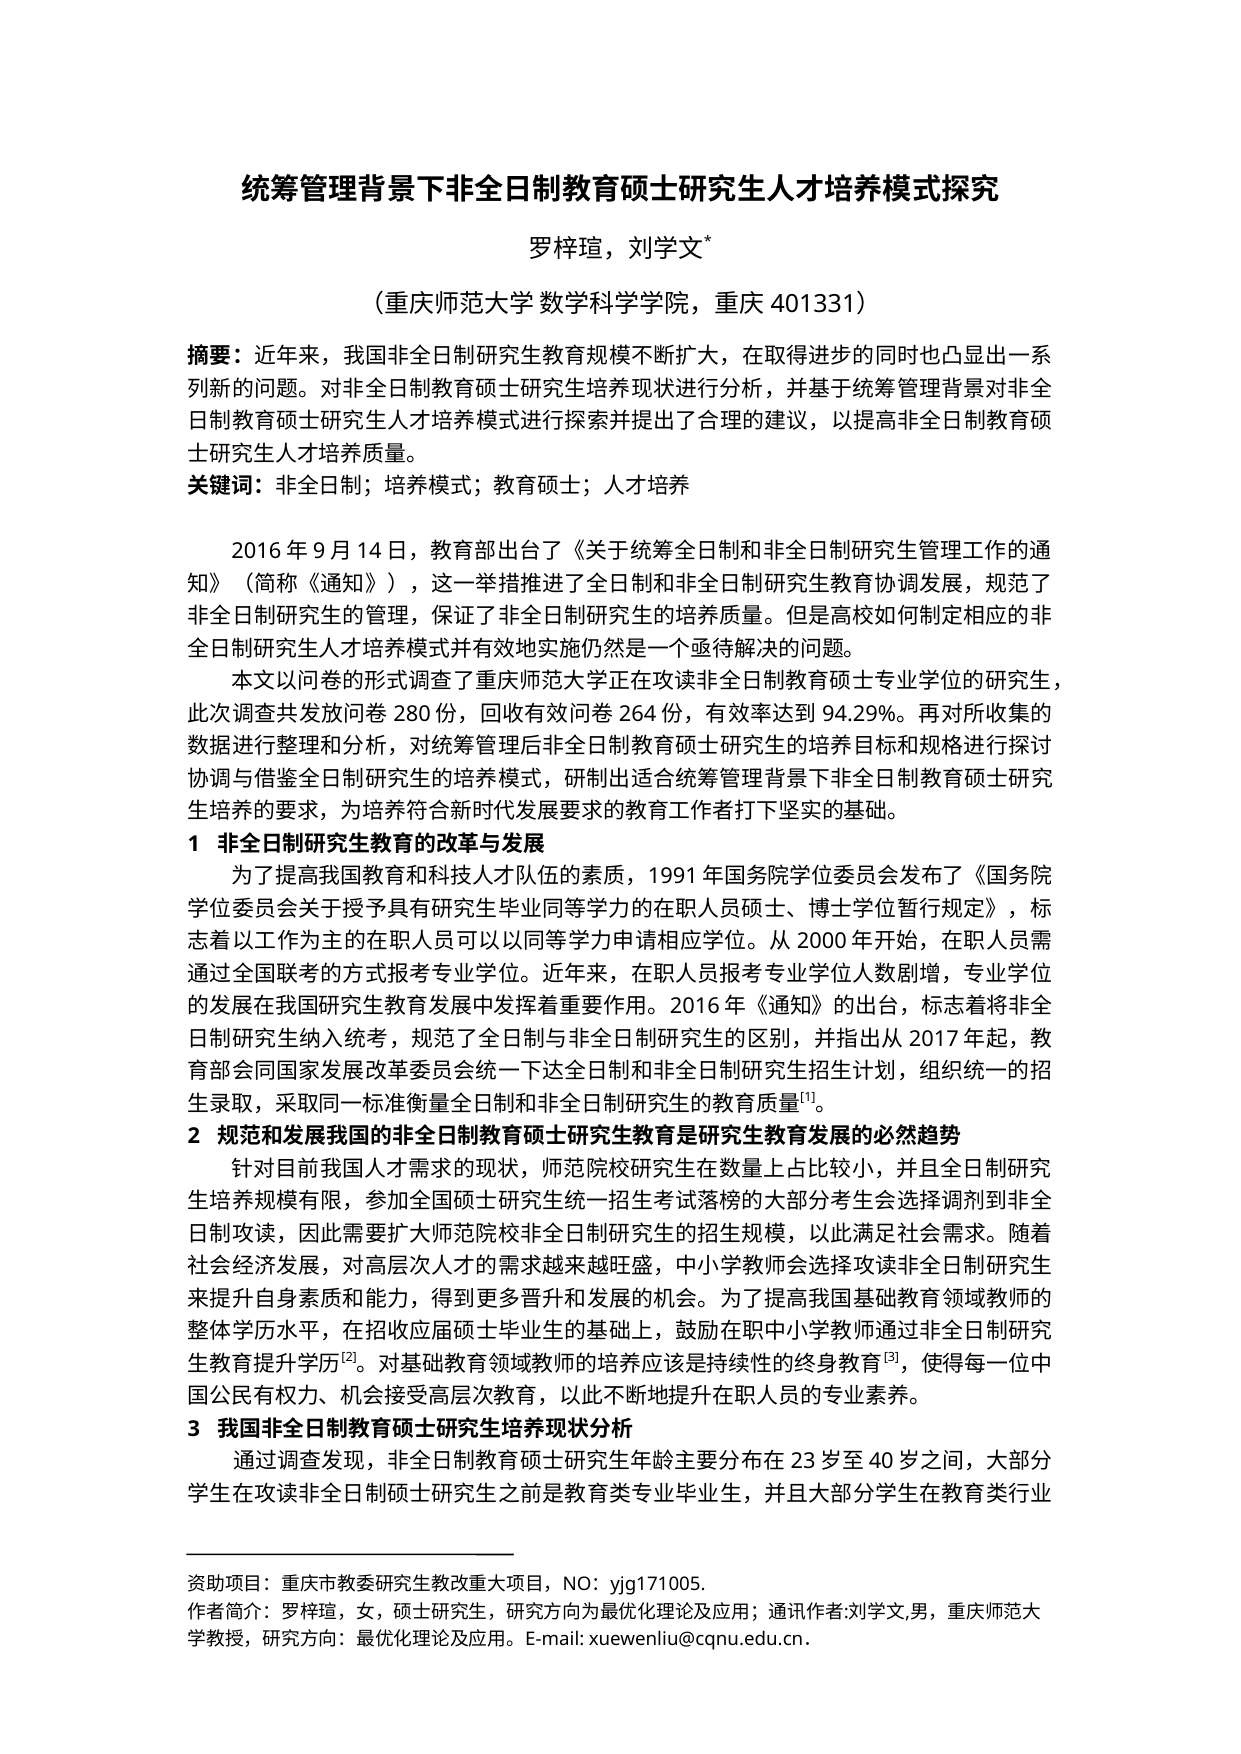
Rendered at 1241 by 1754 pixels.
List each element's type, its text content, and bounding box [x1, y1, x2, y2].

text （重庆师范大学 数学科学学院，重庆 401331） [187, 283, 1053, 319]
text 罗梓瑄，刘学文* [187, 229, 1053, 265]
text 统筹管理背景下非全日制教育硕士研究生人才培养模式探究 [187, 166, 1053, 208]
text 摘要：近年来，我国非全日制研究生教育规模不断扩大，在取得进步的同时也凸显出一系列新的问题。对非全日制教育硕士研究生培养现状进行分析，并基于统筹管理背景对非全日制教育硕士研究生人才培养模式进行探索并提出了合理的建议，以提高非全日制教育硕士研究生人才培养质量。 [187, 338, 1053, 468]
text 关键词：非全日制；培养模式；教育硕士；人才培养 [187, 468, 1053, 500]
list 规范和发展我国的非全日制教育硕士研究生教育是研究生教育发展的必然趋势 [187, 1118, 1053, 1150]
list 我国非全日制教育硕士研究生培养现状分析 [187, 1410, 1053, 1443]
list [187, 1443, 1053, 1508]
text 本文以问卷的形式调查了重庆师范大学正在攻读非全日制教育硕士专业学位的研究生，此次调查共发放问卷280份，回收有效问卷264份，有效率达到94.29%。再对所收集的数据进行整理和分析，对统筹管理后非全日制教育硕士研究生的培养目标和规格进行探讨，协调与借鉴全日制研究生的培养模式，研制出适合统筹管理背景下非全日制教育硕士研究生培养的要求，为培养符合新时代发展要求的教育工作者打下坚实的基础。 [187, 663, 1053, 825]
list 非全日制研究生教育的改革与发展 [187, 825, 1053, 858]
text 为了提高我国教育和科技人才队伍的素质，1991年国务院学位委员会发布了《国务院学位委员会关于授予具有研究生毕业同等学力的在职人员硕士、博士学位暂行规定》，标志着以工作为主的在职人员可以以同等学力申请相应学位。从2000年开始，在职人员需通过全国联考的方式报考专业学位。近年来，在职人员报考专业学位人数剧增，专业学位的发展在我国研究生教育发展中发挥着重要作用。2016年《通知》的出台，标志着将非全日制研究生纳入统考，规范了全日制与非全日制研究生的区别，并指出从2017年起，教育部会同国家发展改革委员会统一下达全日制和非全日制研究生招生计划，组织统一的招生录取，采取同一标准衡量全日制和非全日制研究生的教育质量[1]。 [187, 858, 1053, 1118]
text 针对目前我国人才需求的现状，师范院校研究生在数量上占比较小，并且全日制研究生培养规模有限，参加全国硕士研究生统一招生考试落榜的大部分考生会选择调剂到非全日制攻读，因此需要扩大师范院校非全日制研究生的招生规模，以此满足社会需求。随着社会经济发展，对高层次人才的需求越来越旺盛，中小学教师会选择攻读非全日制研究生来提升自身素质和能力，得到更多晋升和发展的机会。为了提高我国基础教育领域教师的整体学历水平，在招收应届硕士毕业生的基础上，鼓励在职中小学教师通过非全日制研究生教育提升学历[2]。对基础教育领域教师的培养应该是持续性的终身教育[3]，使得每一位中国公民有权力、机会接受高层次教育，以此不断地提升在职人员的专业素养。 [187, 1150, 1053, 1410]
text 2016年9月14日，教育部出台了《关于统筹全日制和非全日制研究生管理工作的通知》（简称《通知》），这一举措推进了全日制和非全日制研究生教育协调发展，规范了非全日制研究生的管理，保证了非全日制研究生的培养质量。但是高校如何制定相应的非全日制研究生人才培养模式并有效地实施仍然是一个亟待解决的问题。 [187, 533, 1053, 663]
